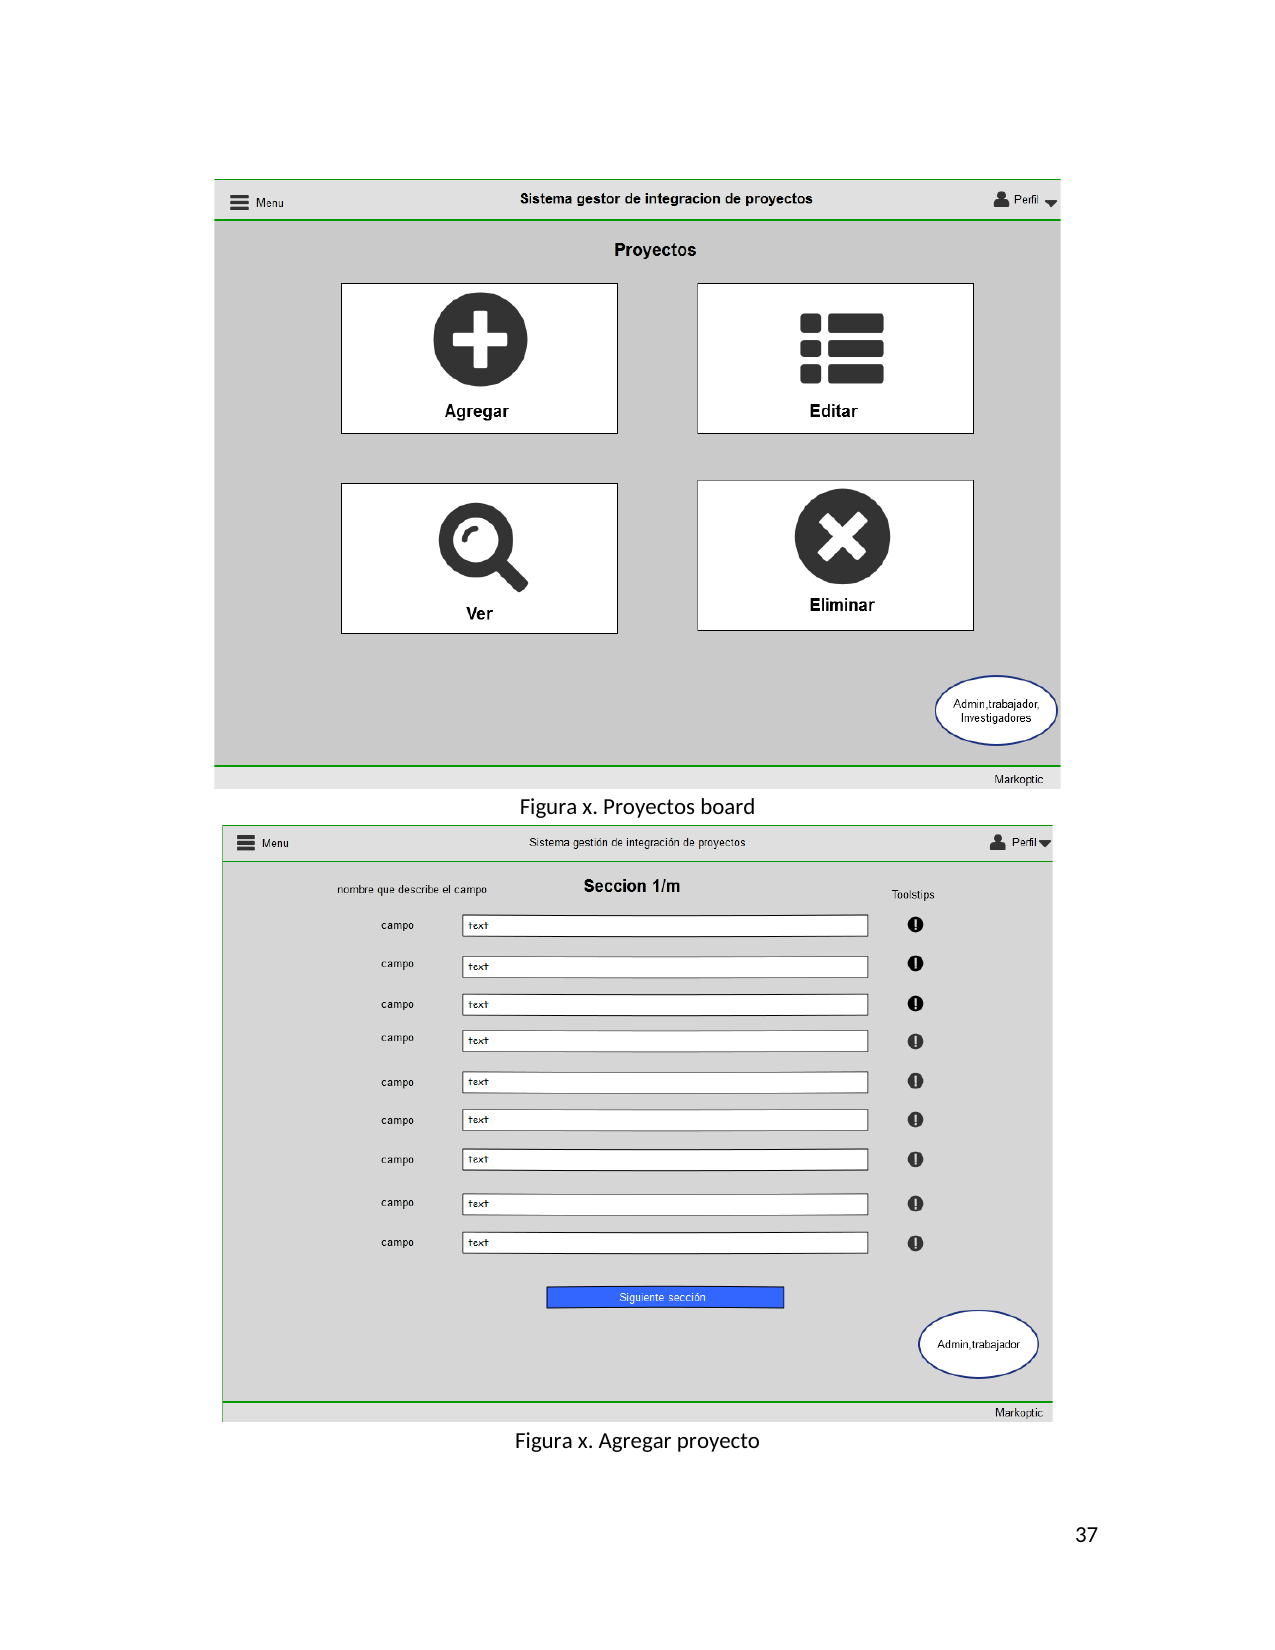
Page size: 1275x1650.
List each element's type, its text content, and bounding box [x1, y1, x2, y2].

text Figura x. Proyectos board [177, 792, 1098, 821]
picture [214, 179, 1061, 789]
picture [222, 824, 1053, 1422]
text Figura x. Agregar proyecto [177, 1426, 1098, 1454]
